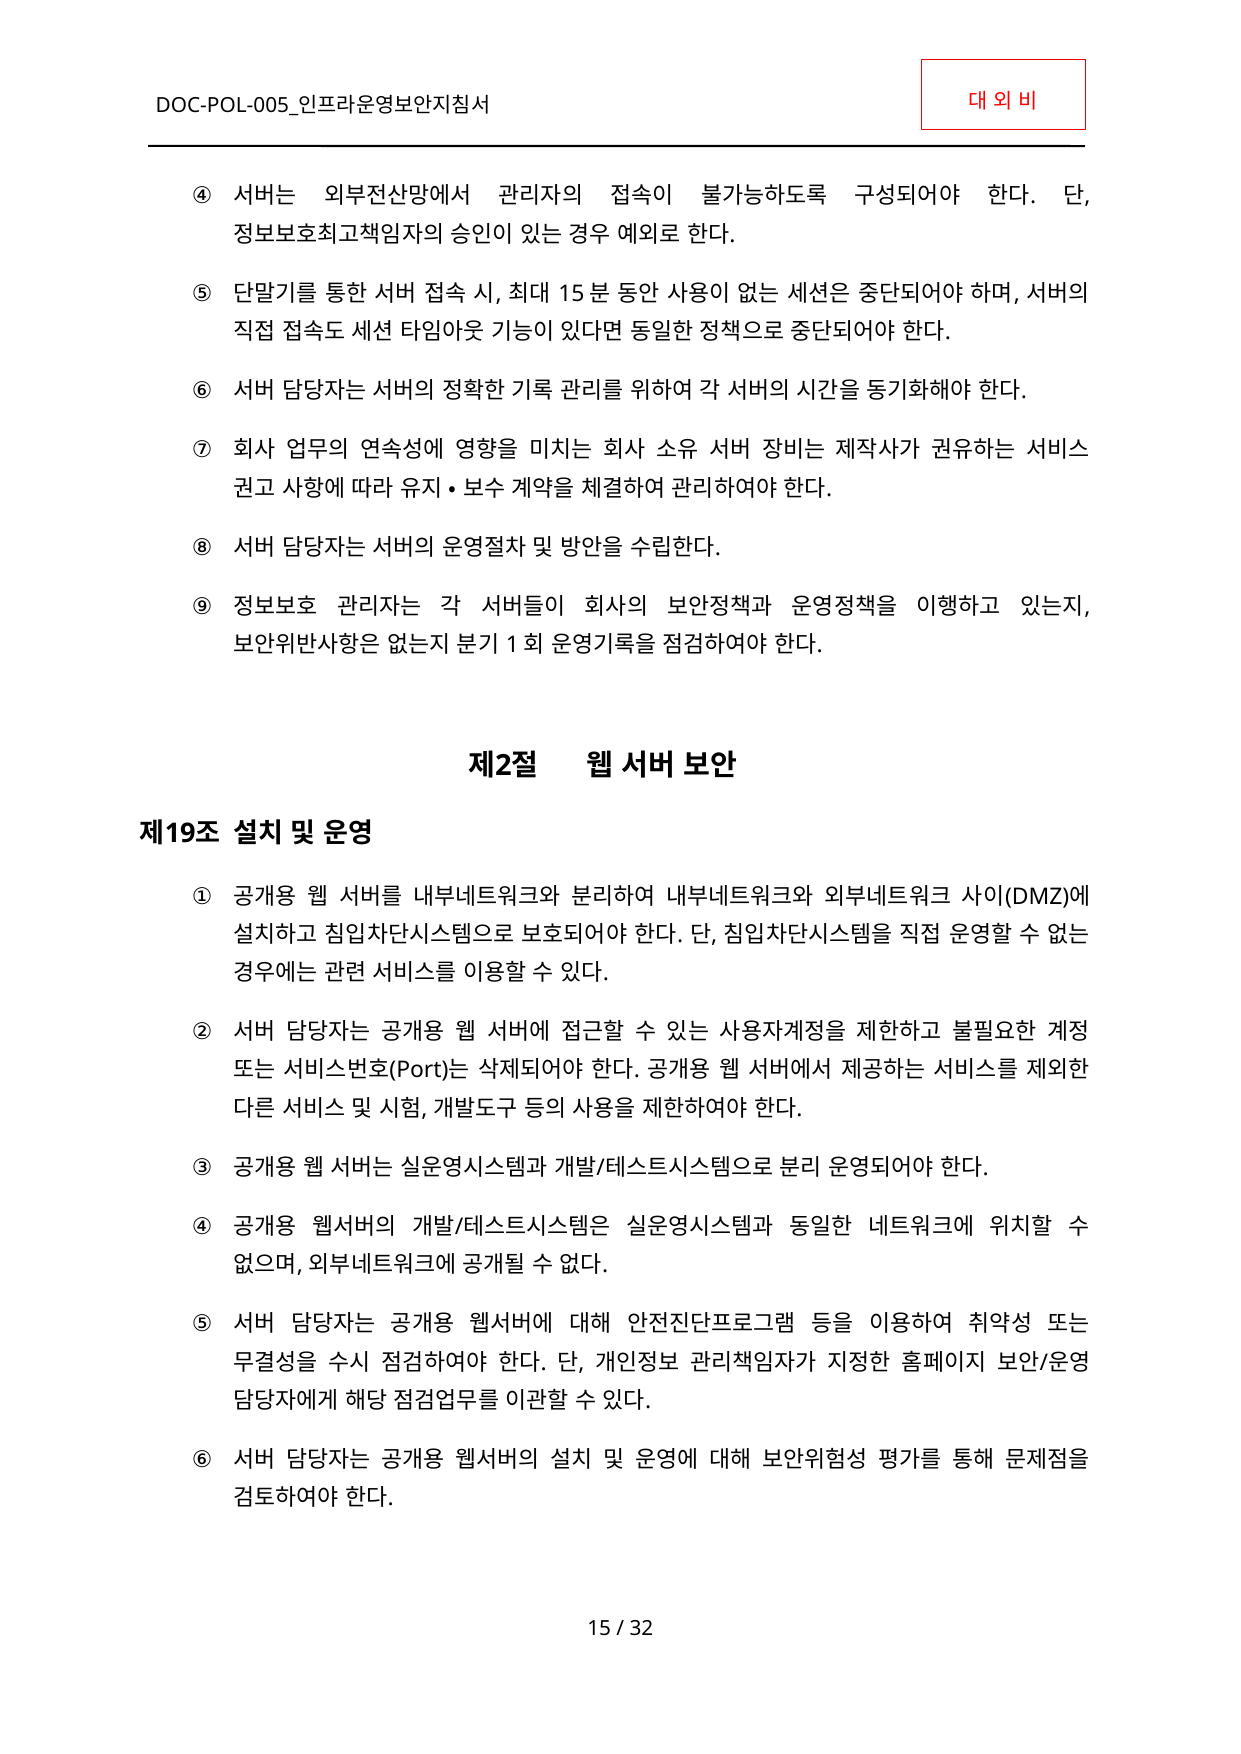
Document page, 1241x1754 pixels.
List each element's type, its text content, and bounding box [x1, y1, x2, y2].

text 회사 업무의 연속성에 영향을 미치는 회사 소유 서버 장비는 제작사가 권유하는 서비스 권고 사항에 따라 유지 • 보수 계약을 체결하여 관리하여야 한다. [192, 431, 1090, 503]
list 공개용 웹 서버는 실운영시스템과 개발/테스트시스템으로 분리 운영되어야 한다. [192, 1149, 1090, 1182]
list 공개용 웹서버의 개발/테스트시스템은 실운영시스템과 동일한 네트워크에 위치할 수 없으며, 외부네트워크에 공개될 수 없다. [192, 1208, 1090, 1279]
list 서버 담당자는 공개용 웹 서버에 접근할 수 있는 사용자계정을 제한하고 불필요한 계정 또는 서비스번호(Port)는 삭제되어야 한다. 공개용 웹 서버에서 제공하는 서비스를 제외한 다른 서비스 및 시험, 개발도구 등의 사용을 제한하여야 한다. [192, 1013, 1090, 1123]
text 서버 담당자는 서버의 정확한 기록 관리를 위하여 각 서버의 시간을 동기화해야 한다. [192, 372, 1090, 405]
list 서버 담당자는 공개용 웹서버의 설치 및 운영에 대해 보안위험성 평가를 통해 문제점을 검토하여야 한다. [192, 1441, 1090, 1512]
text 설치 및 운영 [139, 811, 1090, 851]
text 정보보호 관리자는 각 서버들이 회사의 보안정책과 운영정책을 이행하고 있는지, 보안위반사항은 없는지 분기 1회 운영기록을 점검하여야 한다. [192, 588, 1090, 659]
text 서버 담당자는 서버의 운영절차 및 방안을 수립한다. [192, 528, 1090, 562]
list 서버 담당자는 공개용 웹서버에 대해 안전진단프로그램 등을 이용하여 취약성 또는 무결성을 수시 점검하여야 한다. 단, 개인정보 관리책임자가 지정한 홈페이지 보안/운영 담당자에게 해당 점검업무를 이관할 수 있다. [192, 1305, 1090, 1415]
list 공개용 웹 서버를 내부네트워크와 분리하여 내부네트워크와 외부네트워크 사이(DMZ)에 설치하고 침입차단시스템으로 보호되어야 한다. 단, 침입차단시스템을 직접 운영할 수 없는 경우에는 관련 서비스를 이용할 수 있다. [192, 877, 1090, 987]
text 웹 서버 보안 [150, 742, 1090, 784]
text 단말기를 통한 서버 접속 시, 최대 15분 동안 사용이 없는 세션은 중단되어야 하며, 서버의 직접 접속도 세션 타임아웃 기능이 있다면 동일한 정책으로 중단되어야 한다. [192, 274, 1090, 346]
text 서버는 외부전산망에서 관리자의 접속이 불가능하도록 구성되어야 한다. 단, 정보보호최고책임자의 승인이 있는 경우 예외로 한다. [192, 177, 1090, 249]
